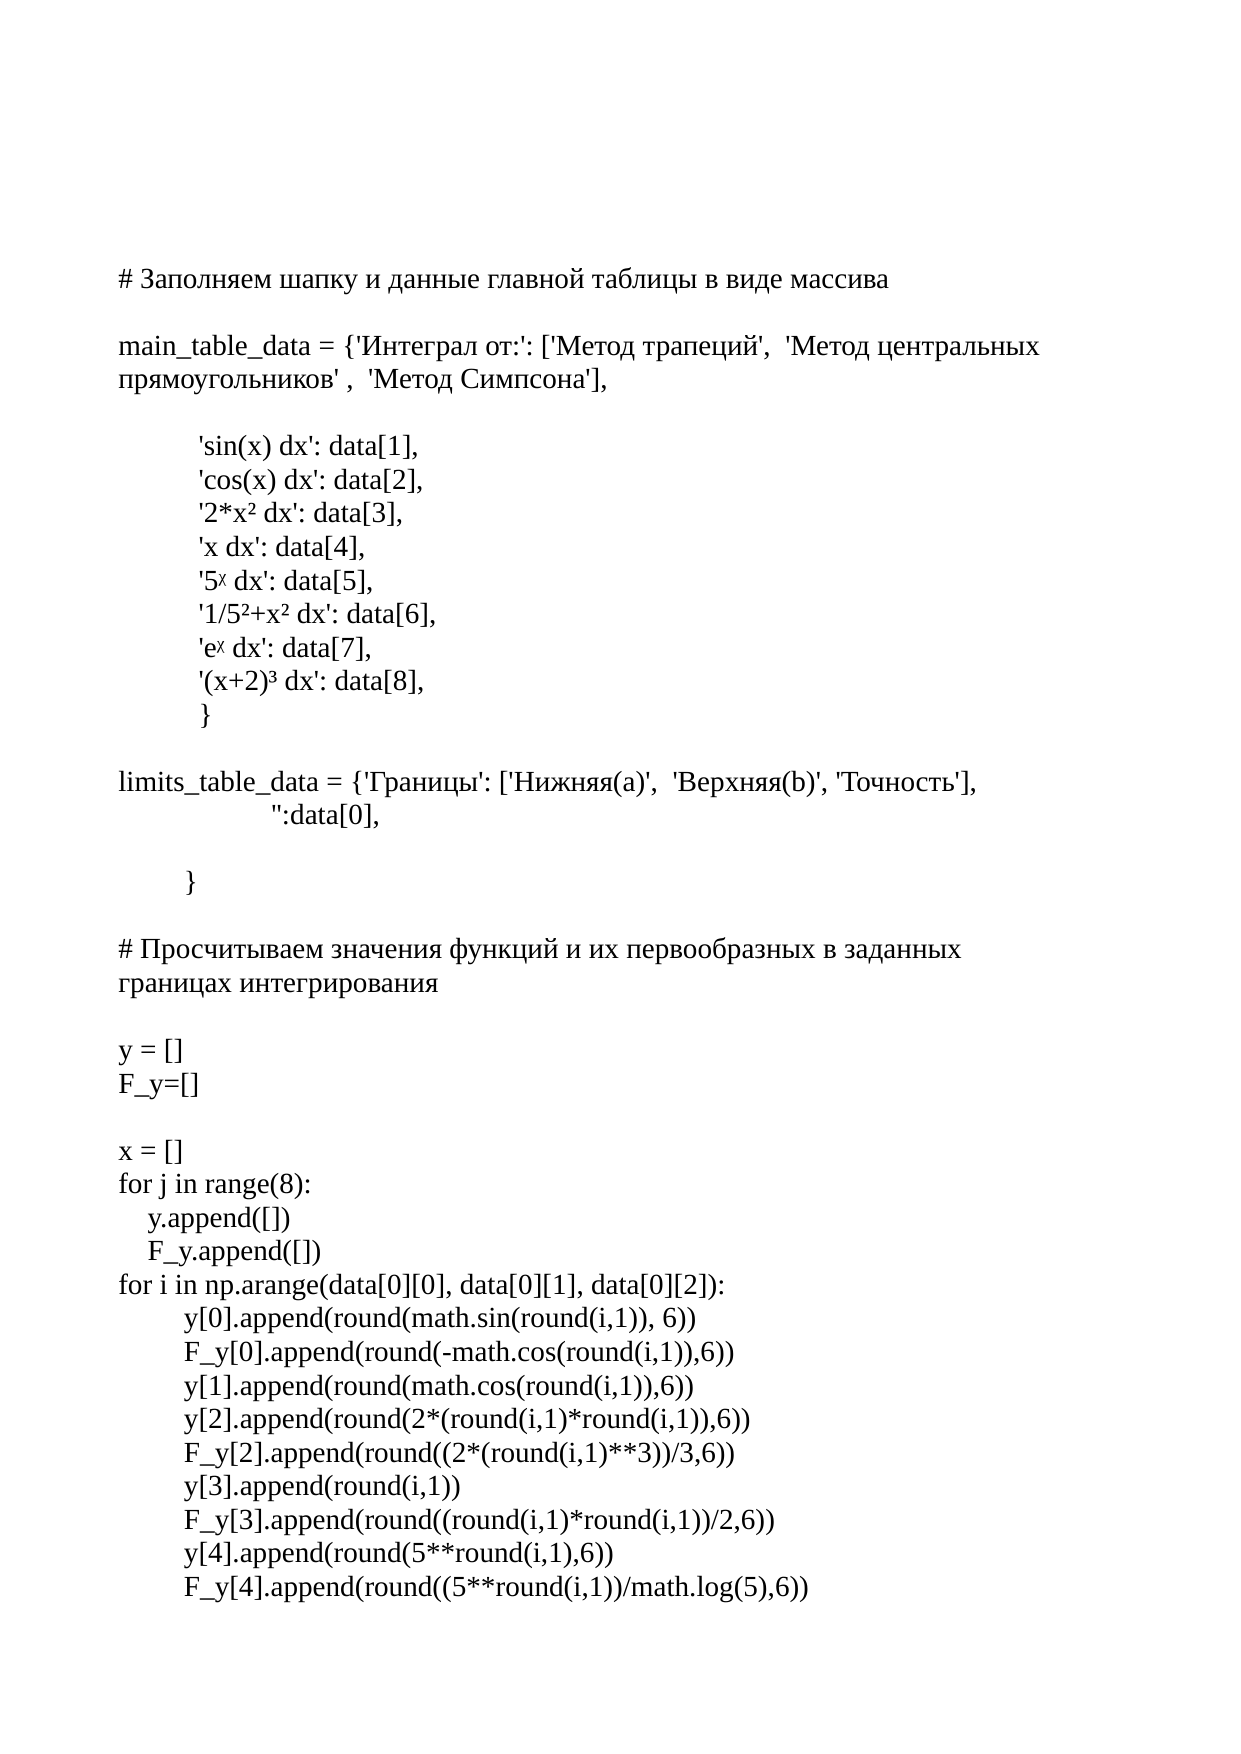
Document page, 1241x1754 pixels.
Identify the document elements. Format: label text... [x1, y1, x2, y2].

text '(x+2)³ dx': data[8], [118, 663, 1063, 697]
text # Просчитываем значения функций и их первообразных в заданных границах интегрирования [118, 932, 1063, 999]
text F_y[4].append(round((5**round(i,1))/math.log(5),6)) [118, 1569, 1063, 1602]
text } [118, 697, 1063, 730]
text y = [] [118, 1032, 1063, 1066]
text 'x dx': data[4], [118, 529, 1063, 563]
text # Заполняем шапку и данные главной таблицы в виде массива [118, 261, 1063, 294]
text limits_table_data = {'Границы': ['Нижняя(a)', 'Верхняя(b)', 'Точность'], [118, 764, 1063, 797]
text 'eᵡ dx': data[7], [118, 630, 1063, 663]
text F_y=[] [118, 1066, 1063, 1099]
text '1/5²+x² dx': data[6], [118, 596, 1063, 630]
text F_y[3].append(round((round(i,1)*round(i,1))/2,6)) [118, 1502, 1063, 1535]
text for i in np.arange(data[0][0], data[0][1], data[0][2]): [118, 1267, 1063, 1301]
text x = [] [118, 1133, 1063, 1166]
text y[0].append(round(math.sin(round(i,1)), 6)) [118, 1301, 1063, 1334]
text '':data[0], [118, 797, 1063, 831]
text 'cos(x) dx': data[2], [118, 462, 1063, 496]
text y[1].append(round(math.cos(round(i,1)),6)) [118, 1368, 1063, 1401]
text y[3].append(round(i,1)) [118, 1468, 1063, 1502]
text y.append([]) [118, 1200, 1063, 1233]
text for j in range(8): [118, 1166, 1063, 1200]
text y[2].append(round(2*(round(i,1)*round(i,1)),6)) [118, 1401, 1063, 1435]
text main_table_data = {'Интеграл от:': ['Метод трапеций', 'Метод центральных прямоугольников' , 'Метод Симпсона'], [118, 328, 1063, 395]
text } [118, 864, 1063, 898]
text F_y.append([]) [118, 1233, 1063, 1267]
text 'sin(x) dx': data[1], [118, 428, 1063, 462]
text y[4].append(round(5**round(i,1),6)) [118, 1535, 1063, 1569]
text '5ᵡ dx': data[5], [118, 563, 1063, 596]
text F_y[0].append(round(-math.cos(round(i,1)),6)) [118, 1334, 1063, 1368]
text F_y[2].append(round((2*(round(i,1)**3))/3,6)) [118, 1435, 1063, 1468]
text '2*x² dx': data[3], [118, 496, 1063, 529]
